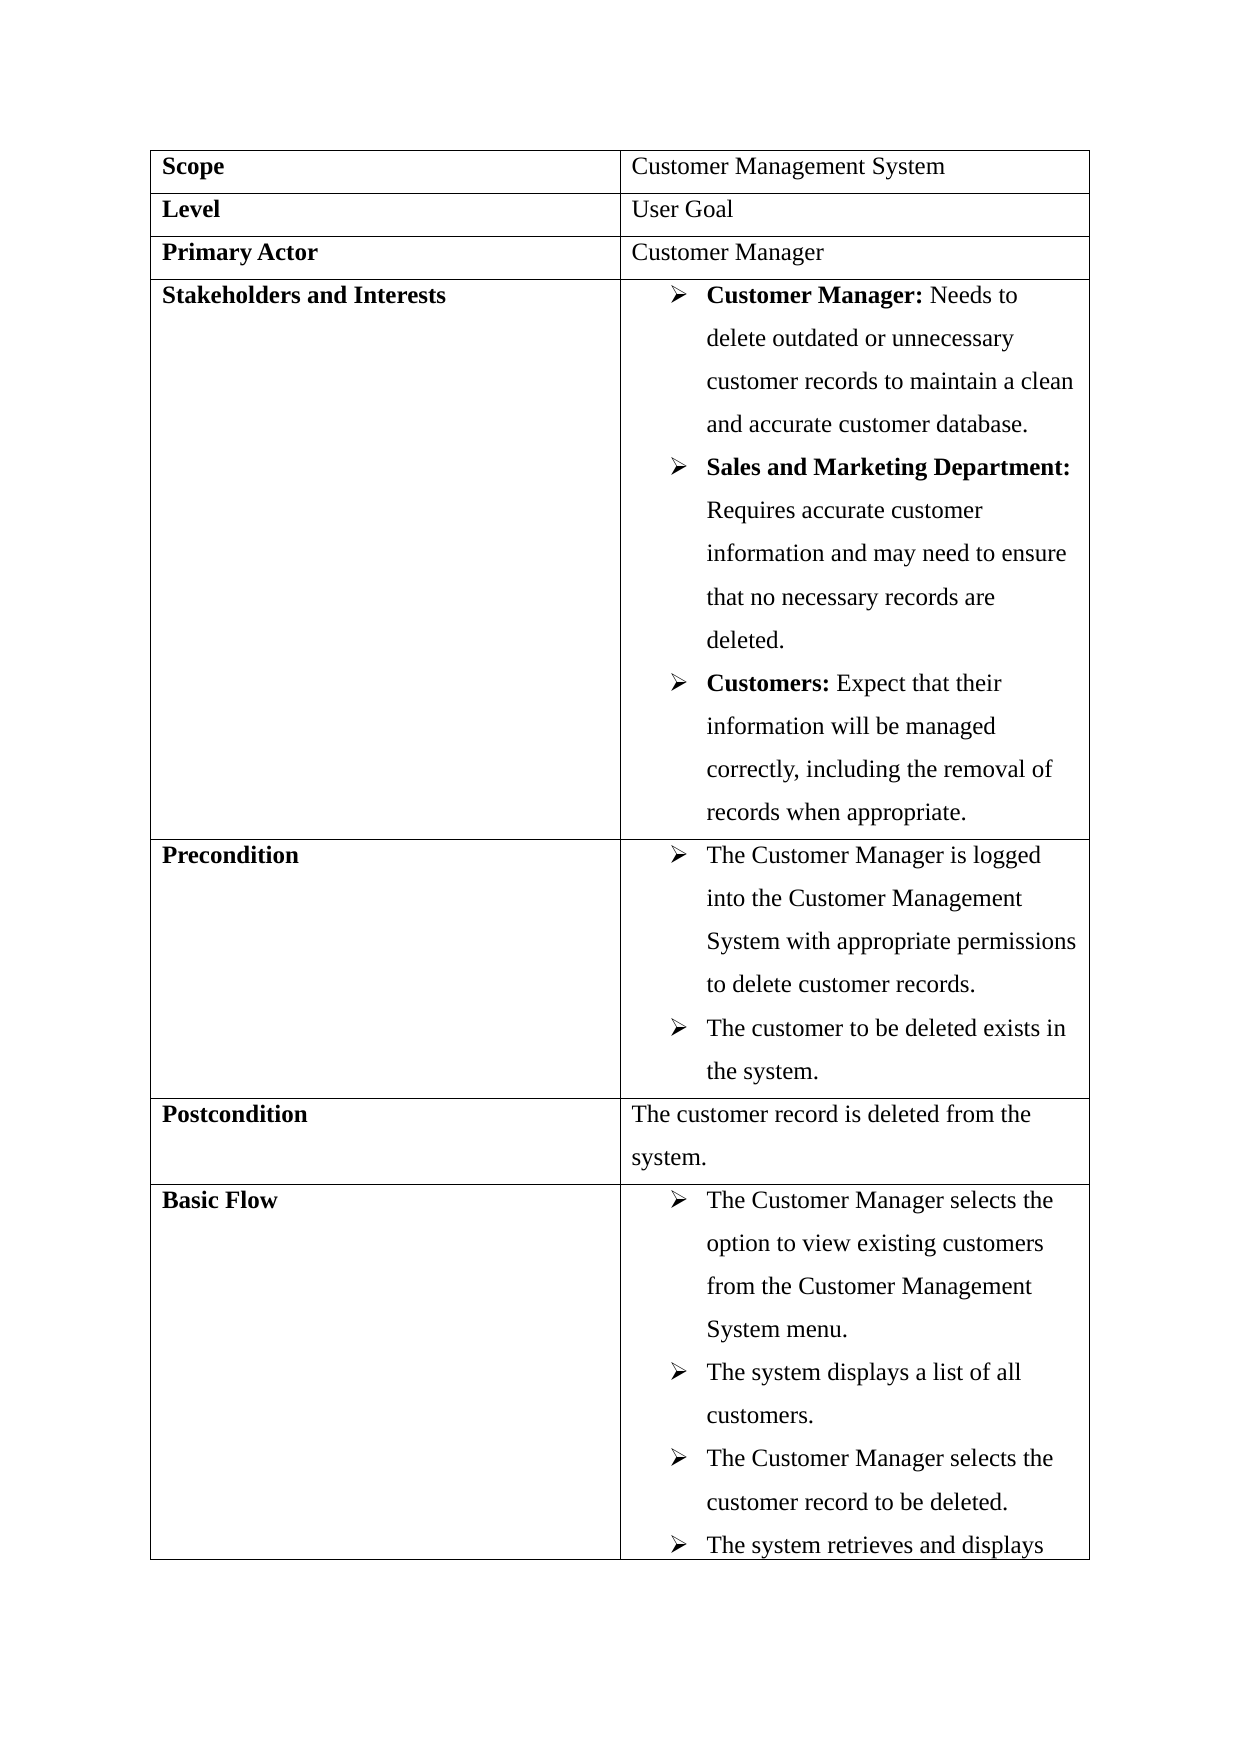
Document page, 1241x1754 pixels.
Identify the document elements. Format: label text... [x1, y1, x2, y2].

table_cell Scope [151, 151, 620, 193]
table_cell The customer record is deleted from the system. [621, 1099, 1089, 1184]
table_cell Customer Manager: Needs to delete outdated or unnecessary customer records to maintain a clean and accurate customer database. Sales and Marketing Department: Requires accurate customer information and may need to ensure that no necessary records are deleted. Customers: Expect that their information will be managed correctly, including the removal of records when appropriate. [621, 280, 1089, 839]
table_cell Customer Manager [621, 237, 1089, 279]
table_cell Level [151, 194, 620, 236]
table_cell Primary Actor [151, 237, 620, 279]
table_cell Customer Management System [621, 151, 1089, 193]
table_cell Postcondition [151, 1099, 620, 1184]
table_cell User Goal [621, 194, 1089, 236]
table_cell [621, 1185, 1089, 1558]
table_cell Stakeholders and Interests [151, 280, 620, 839]
table_cell The Customer Manager is logged into the Customer Management System with appropriate permissions to delete customer records. The customer to be deleted exists in the system. [621, 840, 1089, 1098]
table_cell Precondition [151, 840, 620, 1098]
table_cell Basic Flow [151, 1185, 620, 1558]
